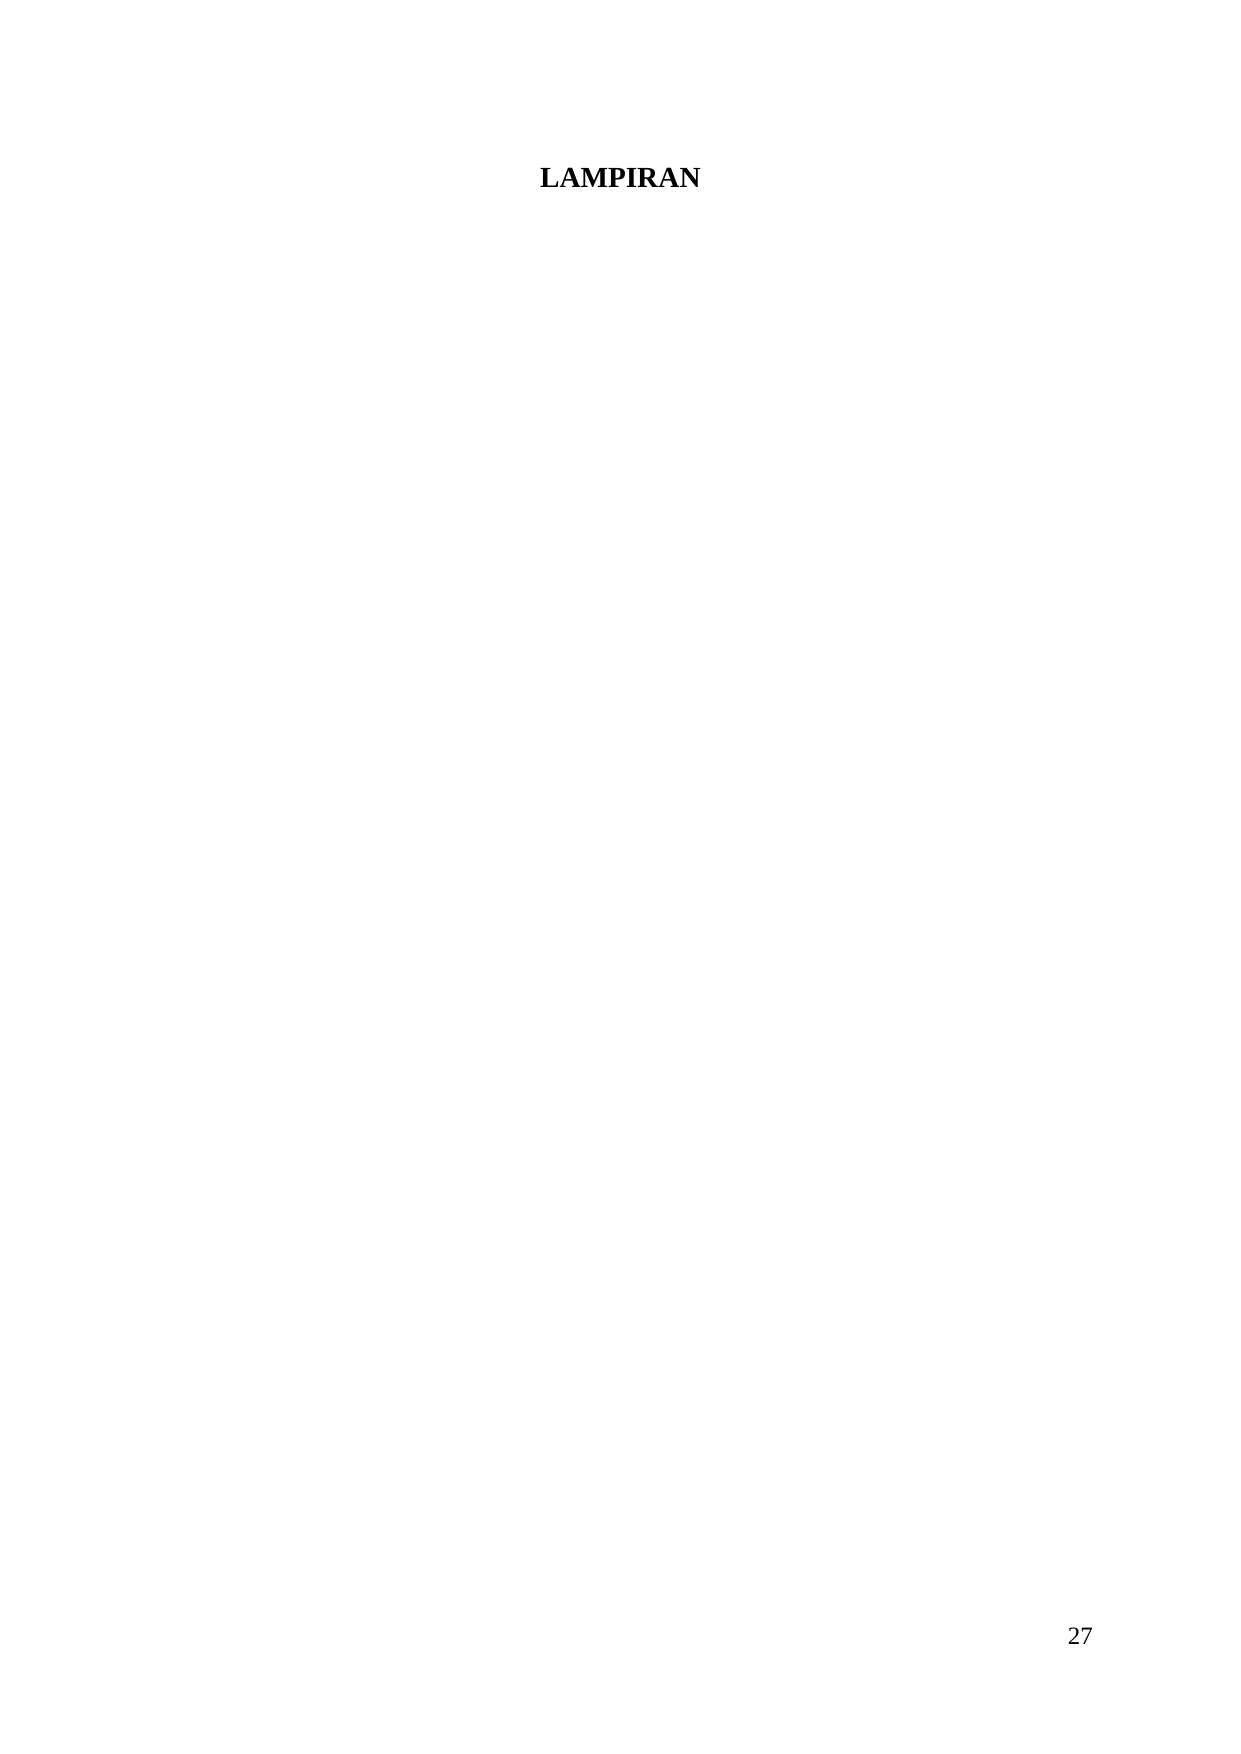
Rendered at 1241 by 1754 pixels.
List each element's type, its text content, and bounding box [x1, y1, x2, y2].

subtitle LAMPIRAN [148, 160, 1092, 194]
